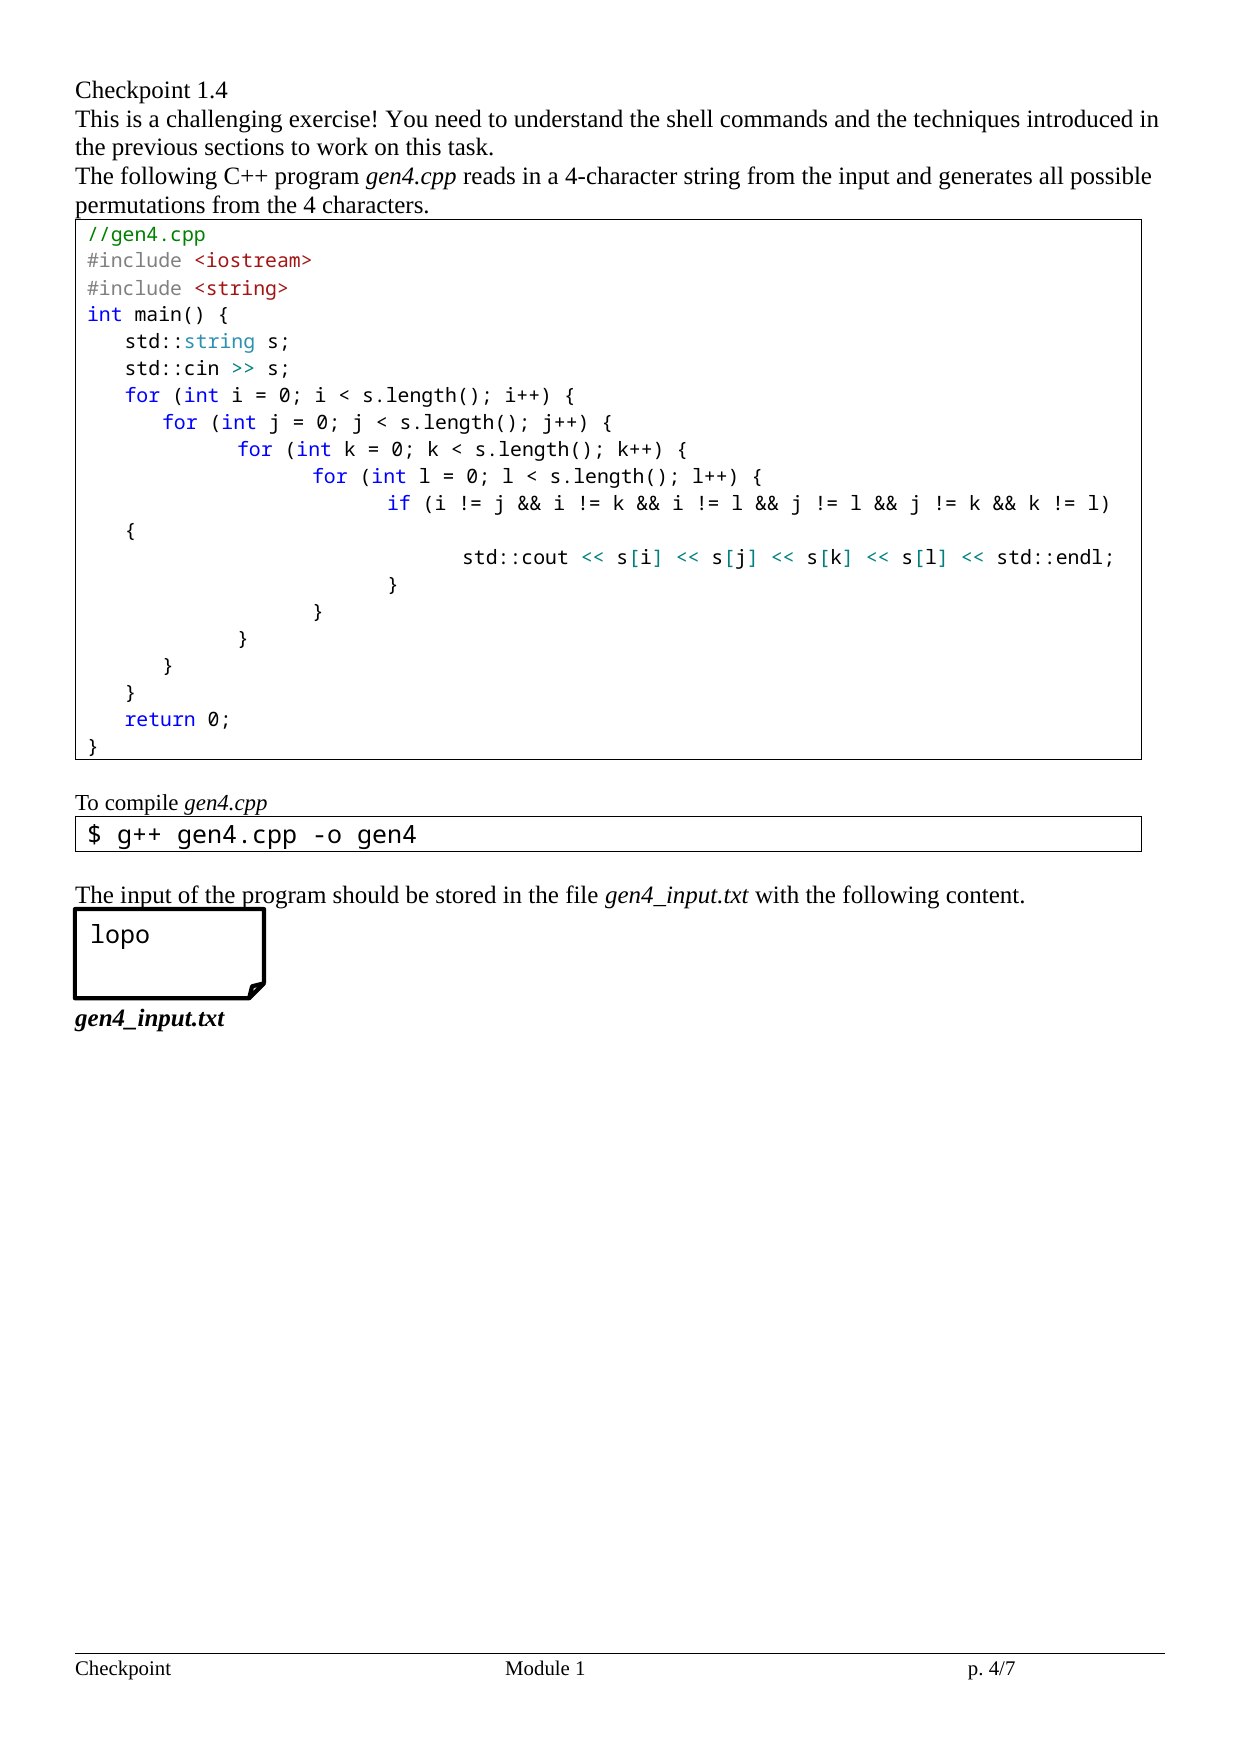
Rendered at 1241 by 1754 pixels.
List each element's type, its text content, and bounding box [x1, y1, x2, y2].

table_header $ g++ gen4.cpp -o gen4 [76, 817, 1141, 851]
text To compile gen4.cpp [75, 789, 1165, 816]
text The input of the program should be stored in the file gen4_input.txt with the following content. [75, 880, 1165, 909]
text gen4_input.txt [75, 1003, 1165, 1032]
text The following C++ program gen4.cpp reads in a 4-character string from the input and generates all possible permutations from the 4 characters. [75, 161, 1165, 219]
table_header //gen4.cpp #include <iostream> #include <string> int main() { std::string s; std::cin >> s; for (int i = 0; i < s.length(); i++) { for (int j = 0; j < s.length(); j++) { for (int k = 0; k < s.length(); k++) { for (int l = 0; l < s.length(); l++) { if (i != j && i != k && i != l && j != l && j != k && k != l) { std::cout << s[i] << s[j] << s[k] << s[l] << std::endl; } } } } } return 0; } [76, 220, 1141, 759]
text This is a challenging exercise! You need to understand the shell commands and the techniques introduced in the previous sections to work on this task. [75, 104, 1165, 161]
text Checkpoint 1.4 [75, 75, 1165, 104]
